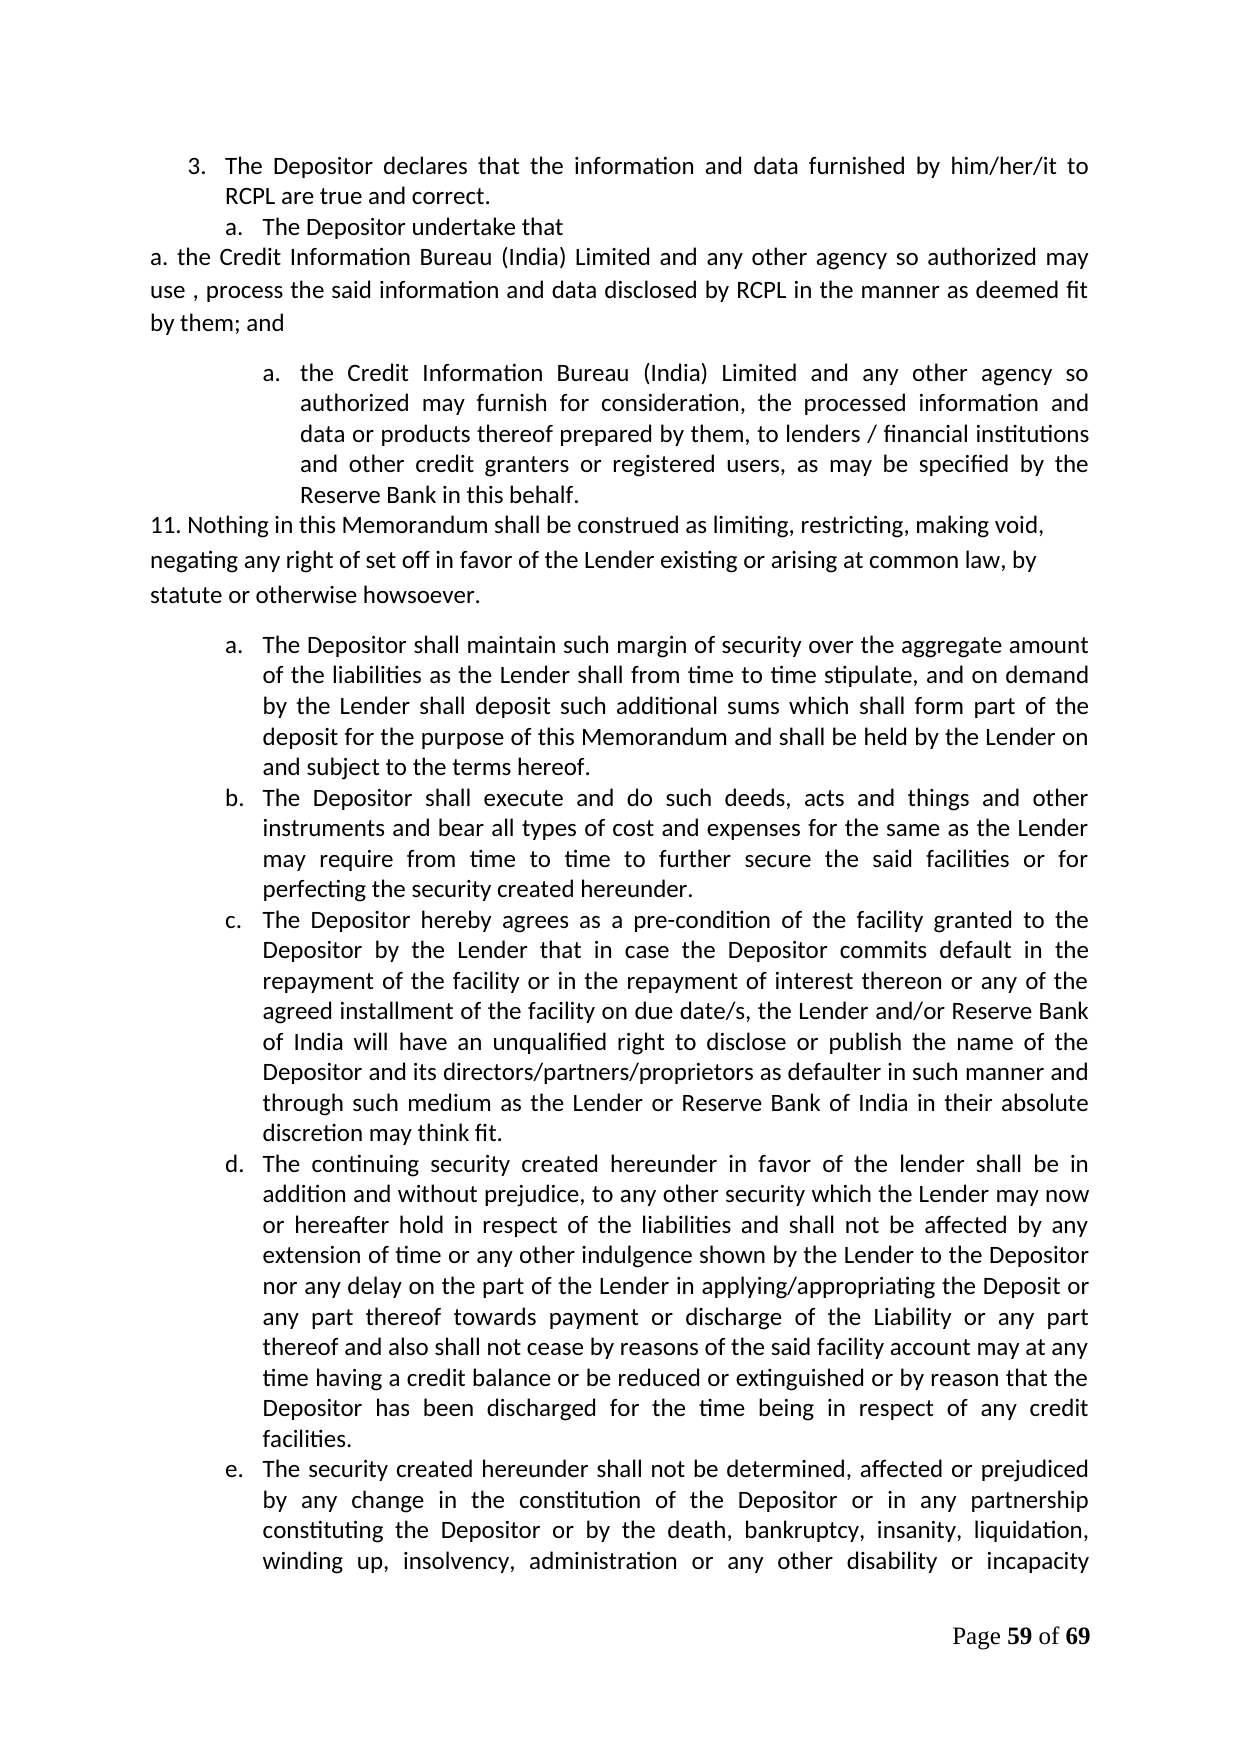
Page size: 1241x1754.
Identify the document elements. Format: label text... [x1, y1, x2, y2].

text 11. Nothing in this Memorandum shall be construed as limiting, restricting, making void, negating any right of set off in favor of the Lender existing or arising at common law, by statute or otherwise howsoever. [150, 509, 1090, 610]
text a. the Credit Information Bureau (India) Limited and any other agency so authorized may use , process the said information and data disclosed by RCPL in the manner as deemed fit by them; and [150, 242, 1090, 338]
list The Depositor shall execute and do such deeds, acts and things and other instruments and bear all types of cost and expenses for the same as the Lender may require from time to time to further secure the said facilities or for perfecting the security created hereunder. [225, 782, 1090, 904]
list The Depositor undertake that [225, 211, 1090, 242]
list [225, 1453, 1090, 1575]
list The Depositor shall maintain such margin of security over the aggregate amount of the liabilities as the Lender shall from time to time stipulate, and on demand by the Lender shall deposit such additional sums which shall form part of the deposit for the purpose of this Memorandum and shall be held by the Lender on and subject to the terms hereof. [225, 629, 1090, 782]
list the Credit Information Bureau (India) Limited and any other agency so authorized may furnish for consideration, the processed information and data or products thereof prepared by them, to lenders / financial institutions and other credit granters or registered users, as may be specified by the Reserve Bank in this behalf. [262, 357, 1090, 509]
list The continuing security created hereunder in favor of the lender shall be in addition and without prejudice, to any other security which the Lender may now or hereafter hold in respect of the liabilities and shall not be affected by any extension of time or any other indulgence shown by the Lender to the Depositor nor any delay on the part of the Lender in applying/appropriating the Deposit or any part thereof towards payment or discharge of the Liability or any part thereof and also shall not cease by reasons of the said facility account may at any time having a credit balance or be reduced or extinguished or by reason that the Depositor has been discharged for the time being in respect of any credit facilities. [225, 1148, 1090, 1453]
list The Depositor hereby agrees as a pre-condition of the facility granted to the Depositor by the Lender that in case the Depositor commits default in the repayment of the facility or in the repayment of interest thereon or any of the agreed installment of the facility on due date/s, the Lender and/or Reserve Bank of India will have an unqualified right to disclose or publish the name of the Depositor and its directors/partners/proprietors as defaulter in such manner and through such medium as the Lender or Reserve Bank of India in their absolute discretion may think fit. [225, 904, 1090, 1148]
list The Depositor declares that the information and data furnished by him/her/it to RCPL are true and correct. [187, 150, 1090, 211]
